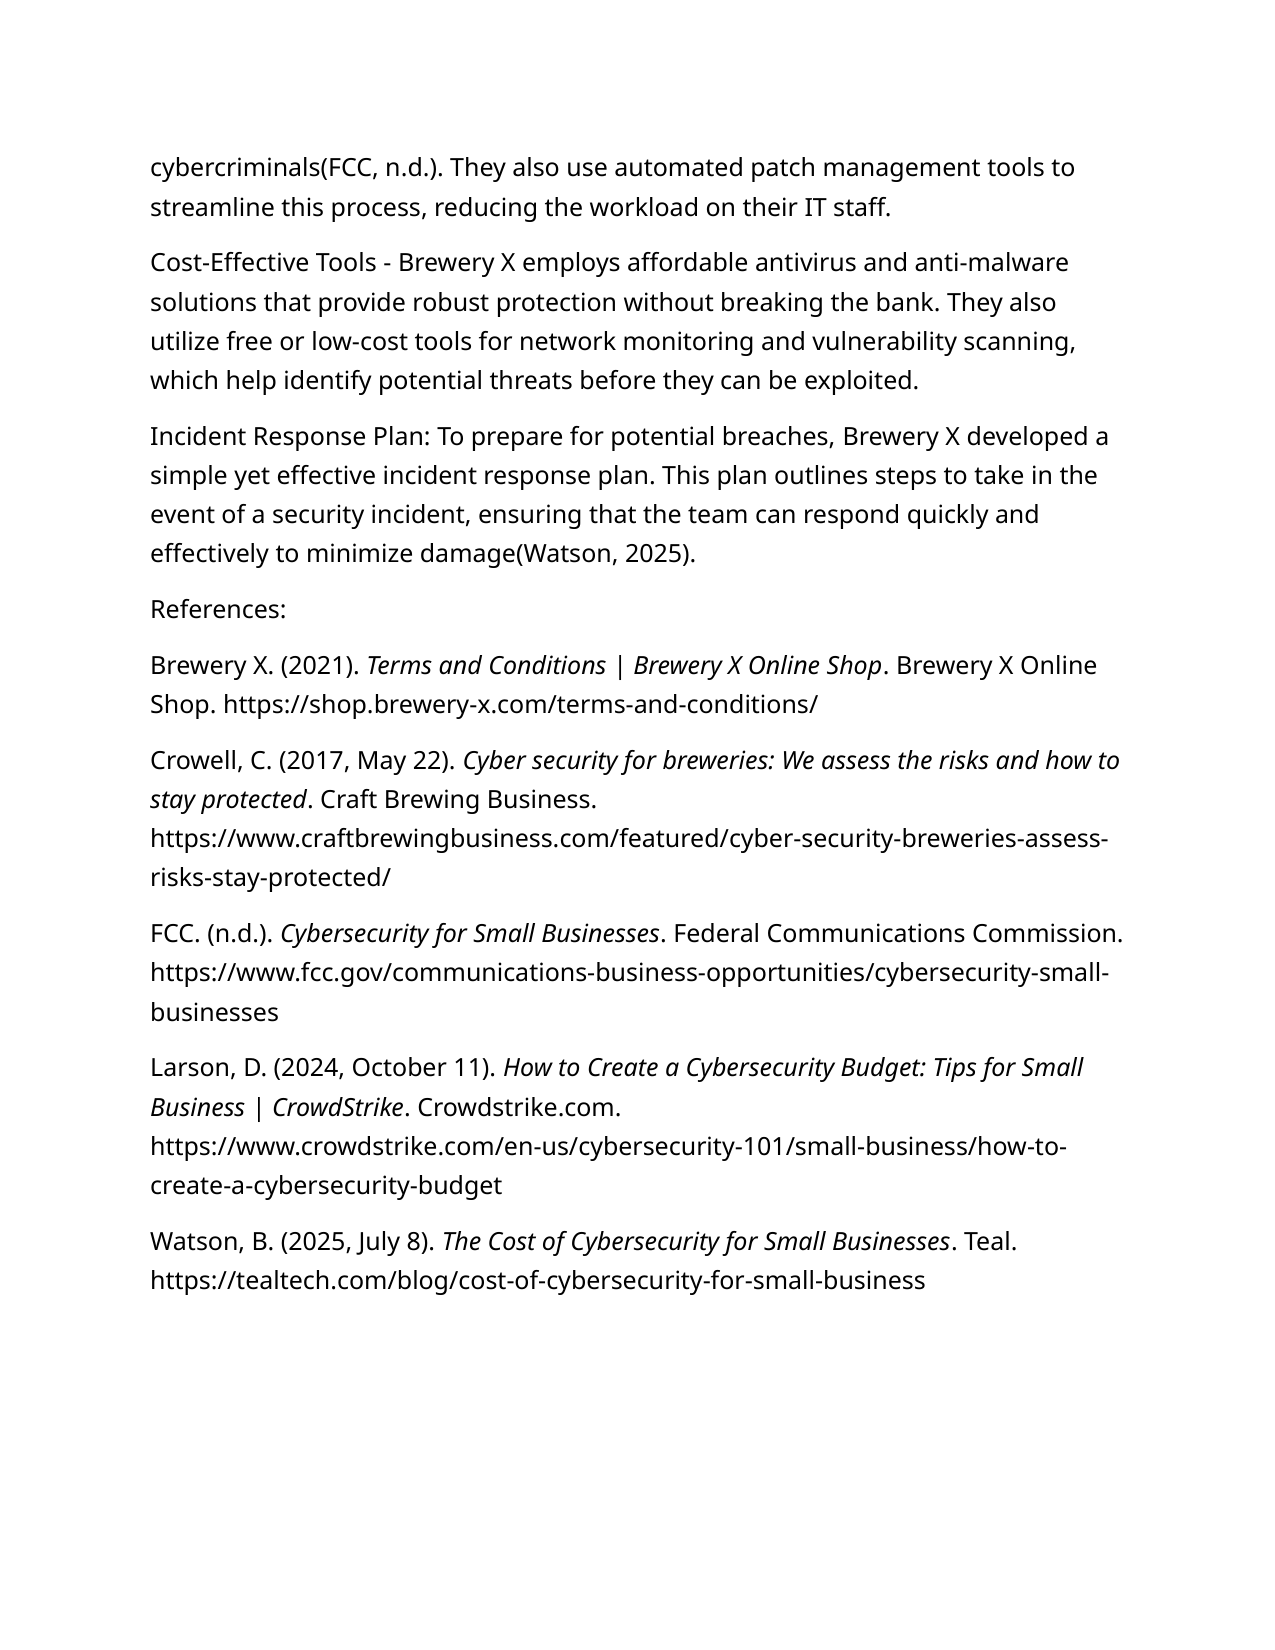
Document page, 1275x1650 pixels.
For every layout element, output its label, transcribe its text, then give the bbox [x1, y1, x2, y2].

text Incident Response Plan: To prepare for potential breaches, Brewery X developed a simple yet effective incident response plan. This plan outlines steps to take in the event of a security incident, ensuring that the team can respond quickly and effectively to minimize damage(Watson, 2025). [150, 418, 1125, 570]
text Watson, B. (2025, July 8). The Cost of Cybersecurity for Small Businesses. Teal. https://tealtech.com/blog/cost-of-cybersecurity-for-small-business [150, 1223, 1125, 1297]
text Brewery X. (2021). Terms and Conditions | Brewery X Online Shop. Brewery X Online Shop. https://shop.brewery-x.com/terms-and-conditions/ [150, 647, 1125, 721]
text References: [150, 592, 1125, 626]
text Cost-Effective Tools - Brewery X employs affordable antivirus and anti-malware solutions that provide robust protection without breaking the bank. They also utilize free or low-cost tools for network monitoring and vulnerability scanning, which help identify potential threats before they can be exploited. [150, 245, 1125, 397]
text Crowell, C. (2017, May 22). Cyber security for breweries: We assess the risks and how to stay protected. Craft Brewing Business. https://www.craftbrewingbusiness.com/featured/cyber-security-breweries-assess-risks-stay-protected/ [150, 742, 1125, 894]
text Larson, D. (2024, October 11). How to Create a Cybersecurity Budget: Tips for Small Business | CrowdStrike. Crowdstrike.com. https://www.crowdstrike.com/en-us/cybersecurity-101/small-business/how-to-create-a-cybersecurity-budget [150, 1050, 1125, 1202]
text FCC. (n.d.). Cybersecurity for Small Businesses. Federal Communications Commission. https://www.fcc.gov/communications-business-opportunities/cybersecurity-small-businesses [150, 916, 1125, 1028]
